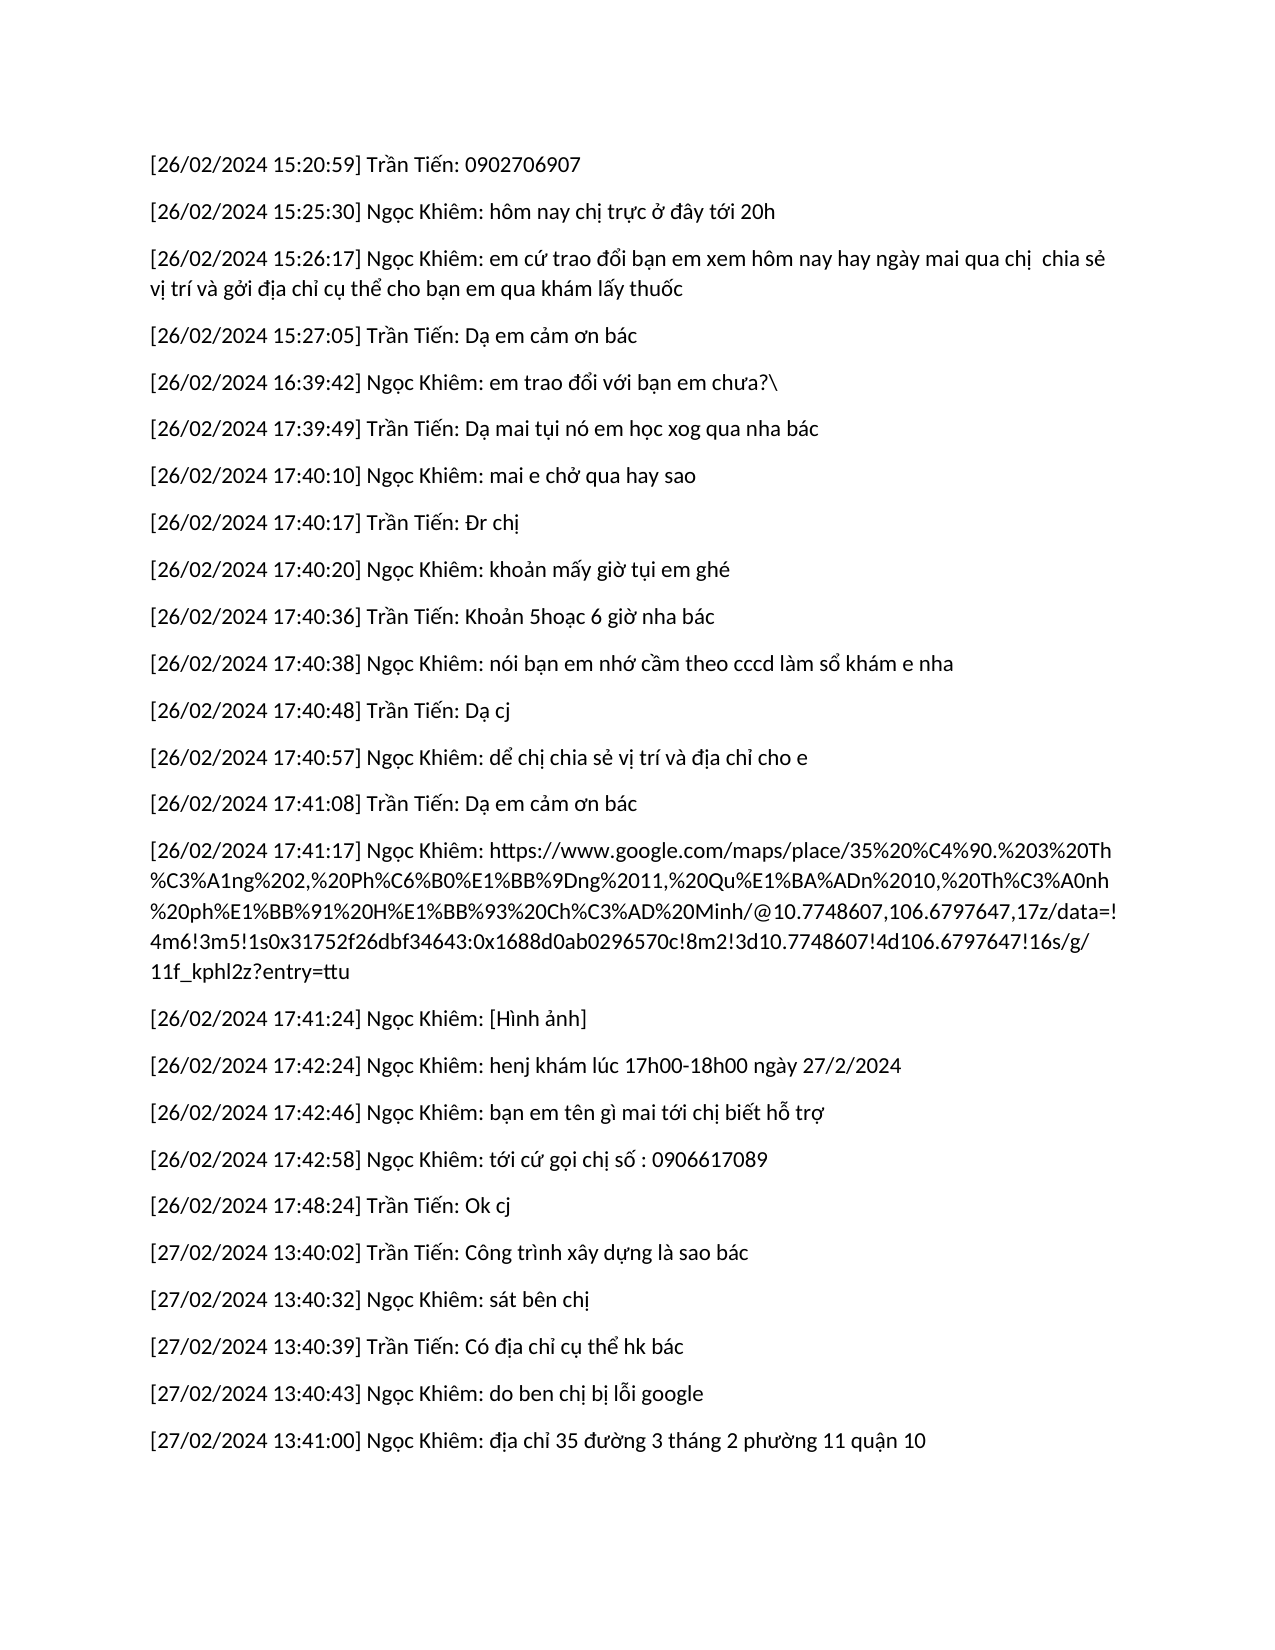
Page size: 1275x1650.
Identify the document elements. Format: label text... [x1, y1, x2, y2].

text [26/02/2024 17:40:17] Trần Tiến: Đr chị [150, 508, 1125, 536]
text [27/02/2024 13:40:39] Trần Tiến: Có địa chỉ cụ thể hk bác [150, 1332, 1125, 1360]
text [26/02/2024 17:40:38] Ngọc Khiêm: nói bạn em nhớ cầm theo cccd làm sổ khám e nha [150, 649, 1125, 677]
text [26/02/2024 17:42:58] Ngọc Khiêm: tới cứ gọi chị số : 0906617089 [150, 1145, 1125, 1173]
text [27/02/2024 13:41:00] Ngọc Khiêm: địa chỉ 35 đường 3 tháng 2 phường 11 quận 10 [150, 1426, 1125, 1454]
text [26/02/2024 15:20:59] Trần Tiến: 0902706907 [150, 150, 1125, 178]
text [27/02/2024 13:40:02] Trần Tiến: Công trình xây dựng là sao bác [150, 1238, 1125, 1267]
text [27/02/2024 13:40:43] Ngọc Khiêm: do ben chị bị lỗi google [150, 1379, 1125, 1407]
text [26/02/2024 17:42:24] Ngọc Khiêm: henj khám lúc 17h00-18h00 ngày 27/2/2024 [150, 1051, 1125, 1079]
text [27/02/2024 13:40:32] Ngọc Khiêm: sát bên chị [150, 1285, 1125, 1313]
text [26/02/2024 17:40:57] Ngọc Khiêm: dể chị chia sẻ vị trí và địa chỉ cho e [150, 743, 1125, 771]
text [26/02/2024 17:41:24] Ngọc Khiêm: [Hình ảnh] [150, 1004, 1125, 1032]
text [26/02/2024 15:27:05] Trần Tiến: Dạ em cảm ơn bác [150, 321, 1125, 349]
text [26/02/2024 17:42:46] Ngọc Khiêm: bạn em tên gì mai tới chị biết hỗ trợ [150, 1098, 1125, 1126]
text [26/02/2024 15:25:30] Ngọc Khiêm: hôm nay chị trực ở đây tới 20h [150, 197, 1125, 225]
text [26/02/2024 17:40:10] Ngọc Khiêm: mai e chở qua hay sao [150, 461, 1125, 489]
text [26/02/2024 17:41:17] Ngọc Khiêm: https://www.google.com/maps/place/35%20%C4%90.%203%20Th%C3%A1ng%202,%20Ph%C6%B0%E1%BB%9Dng%2011,%20Qu%E1%BA%ADn%2010,%20Th%C3%A0nh%20ph%E1%BB%91%20H%E1%BB%93%20Ch%C3%AD%20Minh/@10.7748607,106.6797647,17z/data=!4m6!3m5!1s0x31752f26dbf34643:0x1688d0ab0296570c!8m2!3d10.7748607!4d106.6797647!16s/g/11f_kphl2z?entry=ttu [150, 836, 1125, 985]
text [26/02/2024 16:39:42] Ngọc Khiêm: em trao đổi với bạn em chưa?\ [150, 368, 1125, 396]
text [26/02/2024 17:48:24] Trần Tiến: Ok cj [150, 1192, 1125, 1220]
text [26/02/2024 17:40:20] Ngọc Khiêm: khoản mấy giờ tụi em ghé [150, 555, 1125, 583]
text [26/02/2024 17:41:08] Trần Tiến: Dạ em cảm ơn bác [150, 789, 1125, 818]
text [26/02/2024 15:26:17] Ngọc Khiêm: em cứ trao đổi bạn em xem hôm nay hay ngày mai qua chị chia sẻ vị trí và gởi địa chỉ cụ thể cho bạn em qua khám lấy thuốc [150, 244, 1125, 302]
text [26/02/2024 17:40:48] Trần Tiến: Dạ cj [150, 696, 1125, 724]
text [26/02/2024 17:39:49] Trần Tiến: Dạ mai tụi nó em học xog qua nha bác [150, 414, 1125, 443]
text [26/02/2024 17:40:36] Trần Tiến: Khoản 5hoạc 6 giờ nha bác [150, 602, 1125, 630]
